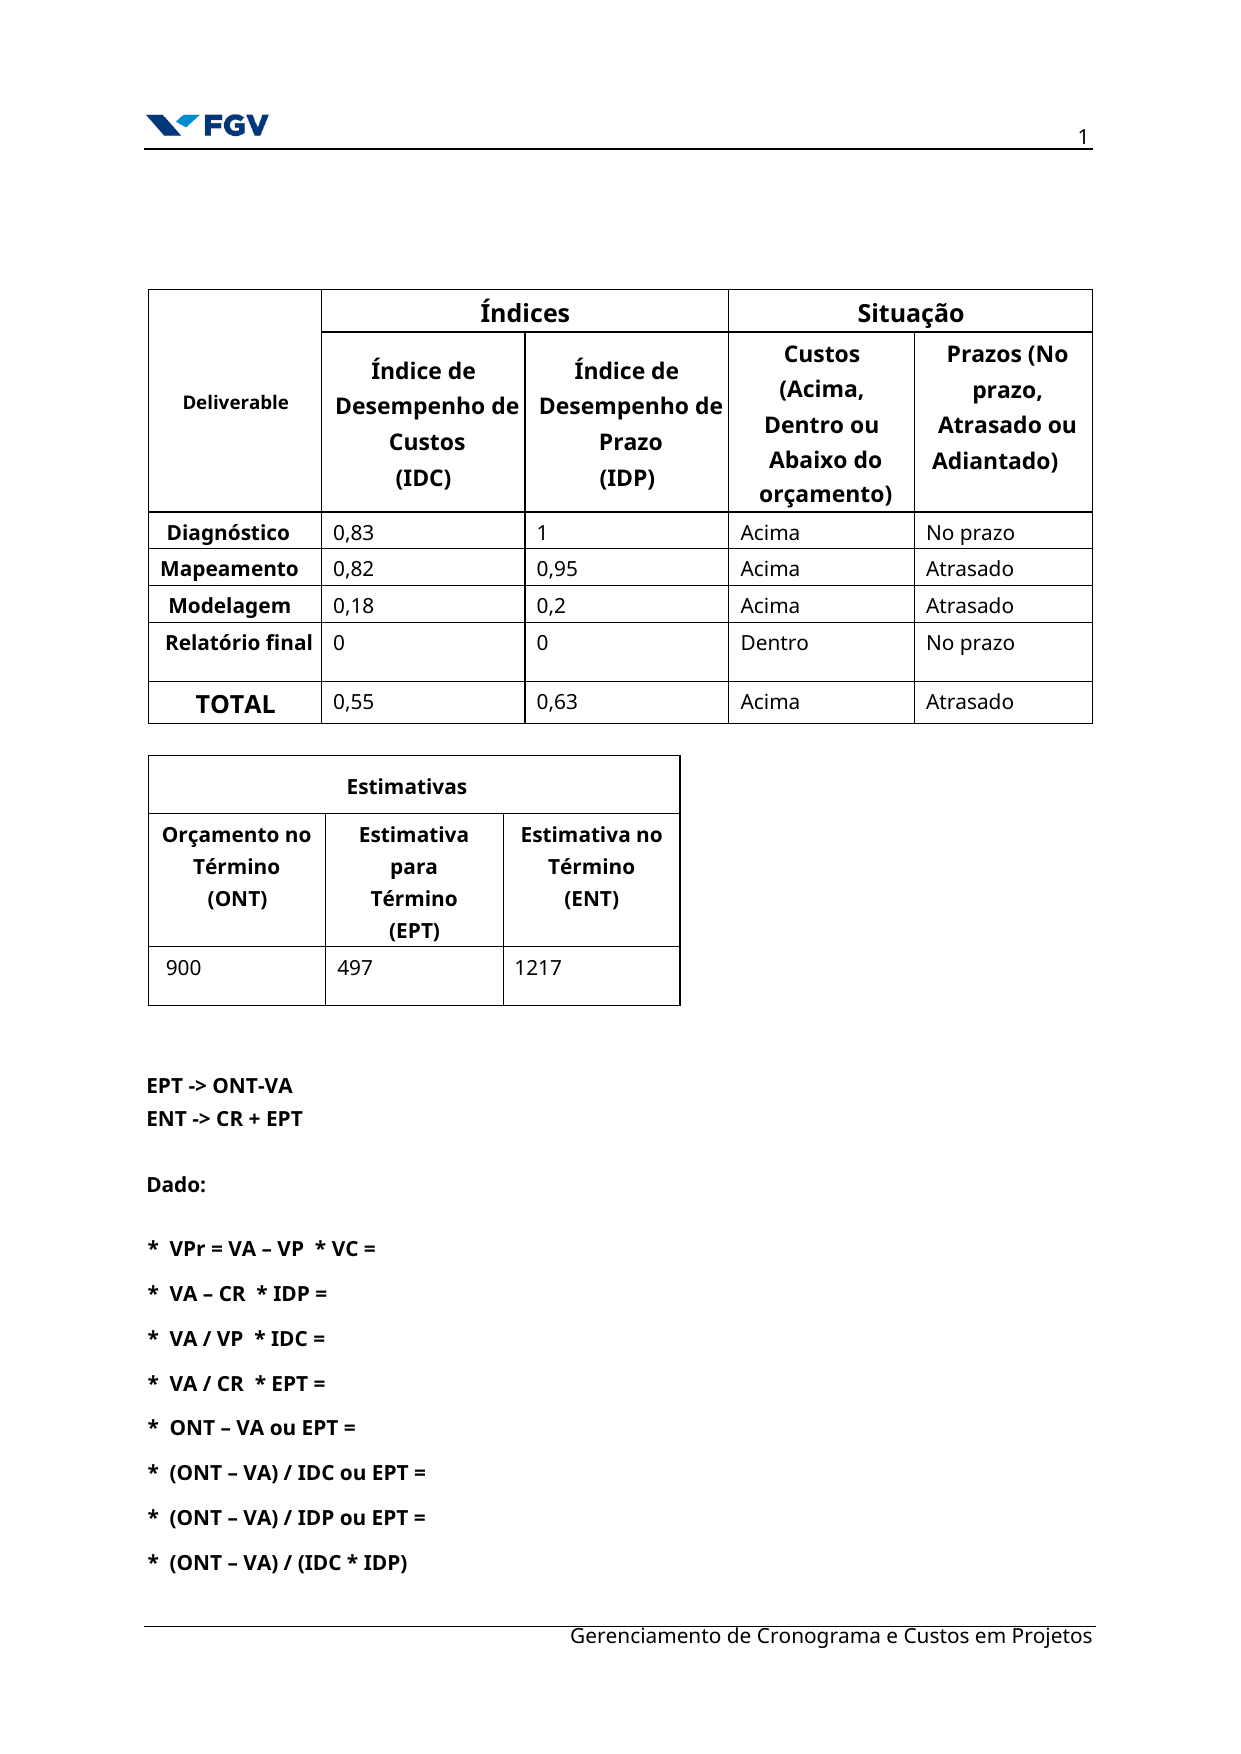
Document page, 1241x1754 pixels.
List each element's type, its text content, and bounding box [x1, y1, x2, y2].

table_cell 0,95 [526, 549, 728, 585]
table_cell Dentro [729, 623, 914, 681]
text EPT -> ONT-VA [146, 1072, 1093, 1100]
list VPr = VA – VP * VC = [147, 1234, 1093, 1263]
list VA – CR * IDP = [147, 1279, 1093, 1308]
table_cell 0 [322, 623, 524, 681]
picture [128, 92, 274, 147]
list (ONT – VA) / IDP ou EPT = [147, 1503, 1093, 1532]
table_cell 0,2 [526, 586, 728, 622]
list (ONT – VA) / (IDC * IDP) [147, 1548, 1093, 1576]
table_cell Mapeamento [149, 549, 321, 585]
table_header Situação [729, 290, 1092, 331]
table_cell Índice de Desempenho de Custos (IDC) [322, 333, 524, 511]
table_cell Acima [729, 586, 914, 622]
table_cell 900 [149, 947, 325, 1005]
table_cell Estimativa no Término (ENT) [504, 814, 679, 946]
table_cell Acima [729, 513, 914, 548]
table_header [149, 756, 325, 813]
table_cell TOTAL [149, 682, 321, 723]
table_cell 497 [326, 947, 503, 1005]
table_cell Estimativa para Término (EPT) [326, 814, 503, 946]
table_cell Prazos (No prazo, Atrasado ou Adiantado) [915, 333, 1092, 511]
table_cell 0,63 [526, 682, 728, 723]
table_cell Diagnóstico [149, 513, 321, 548]
list (ONT – VA) / IDC ou EPT = [147, 1458, 1093, 1487]
text Dado: [146, 1170, 1093, 1198]
list VA / CR * EPT = [147, 1369, 1093, 1397]
table_cell Orçamento no Término (ONT) [149, 814, 325, 946]
table_cell 1217 [504, 947, 679, 1005]
table_cell Custos (Acima, Dentro ou Abaixo do orçamento) [729, 333, 914, 511]
table_cell 1 [526, 513, 728, 548]
table_cell 0,55 [322, 682, 524, 723]
table_cell No prazo [915, 623, 1092, 681]
list VA / VP * IDC = [147, 1324, 1093, 1352]
table_header [503, 756, 679, 813]
table_header Deliverable [149, 290, 321, 511]
table_cell Modelagem [149, 586, 321, 622]
text ENT -> CR + EPT [146, 1104, 1093, 1133]
table_cell Atrasado [915, 586, 1092, 622]
table_cell Índice de Desempenho de Prazo (IDP) [526, 333, 728, 511]
table_cell 0,18 [322, 586, 524, 622]
table_cell 0,83 [322, 513, 524, 548]
table_header Índices [322, 290, 728, 331]
table_cell Relatório final [149, 623, 321, 681]
list ONT – VA ou EPT = [147, 1413, 1093, 1442]
table_cell 0 [526, 623, 728, 681]
table_cell No prazo [915, 513, 1092, 548]
table_cell Atrasado [915, 682, 1092, 723]
table_cell Acima [729, 682, 914, 723]
table_cell 0,82 [322, 549, 524, 585]
table_header Estimativas [325, 756, 503, 813]
table_cell Acima [729, 549, 914, 585]
table_cell Atrasado [915, 549, 1092, 585]
